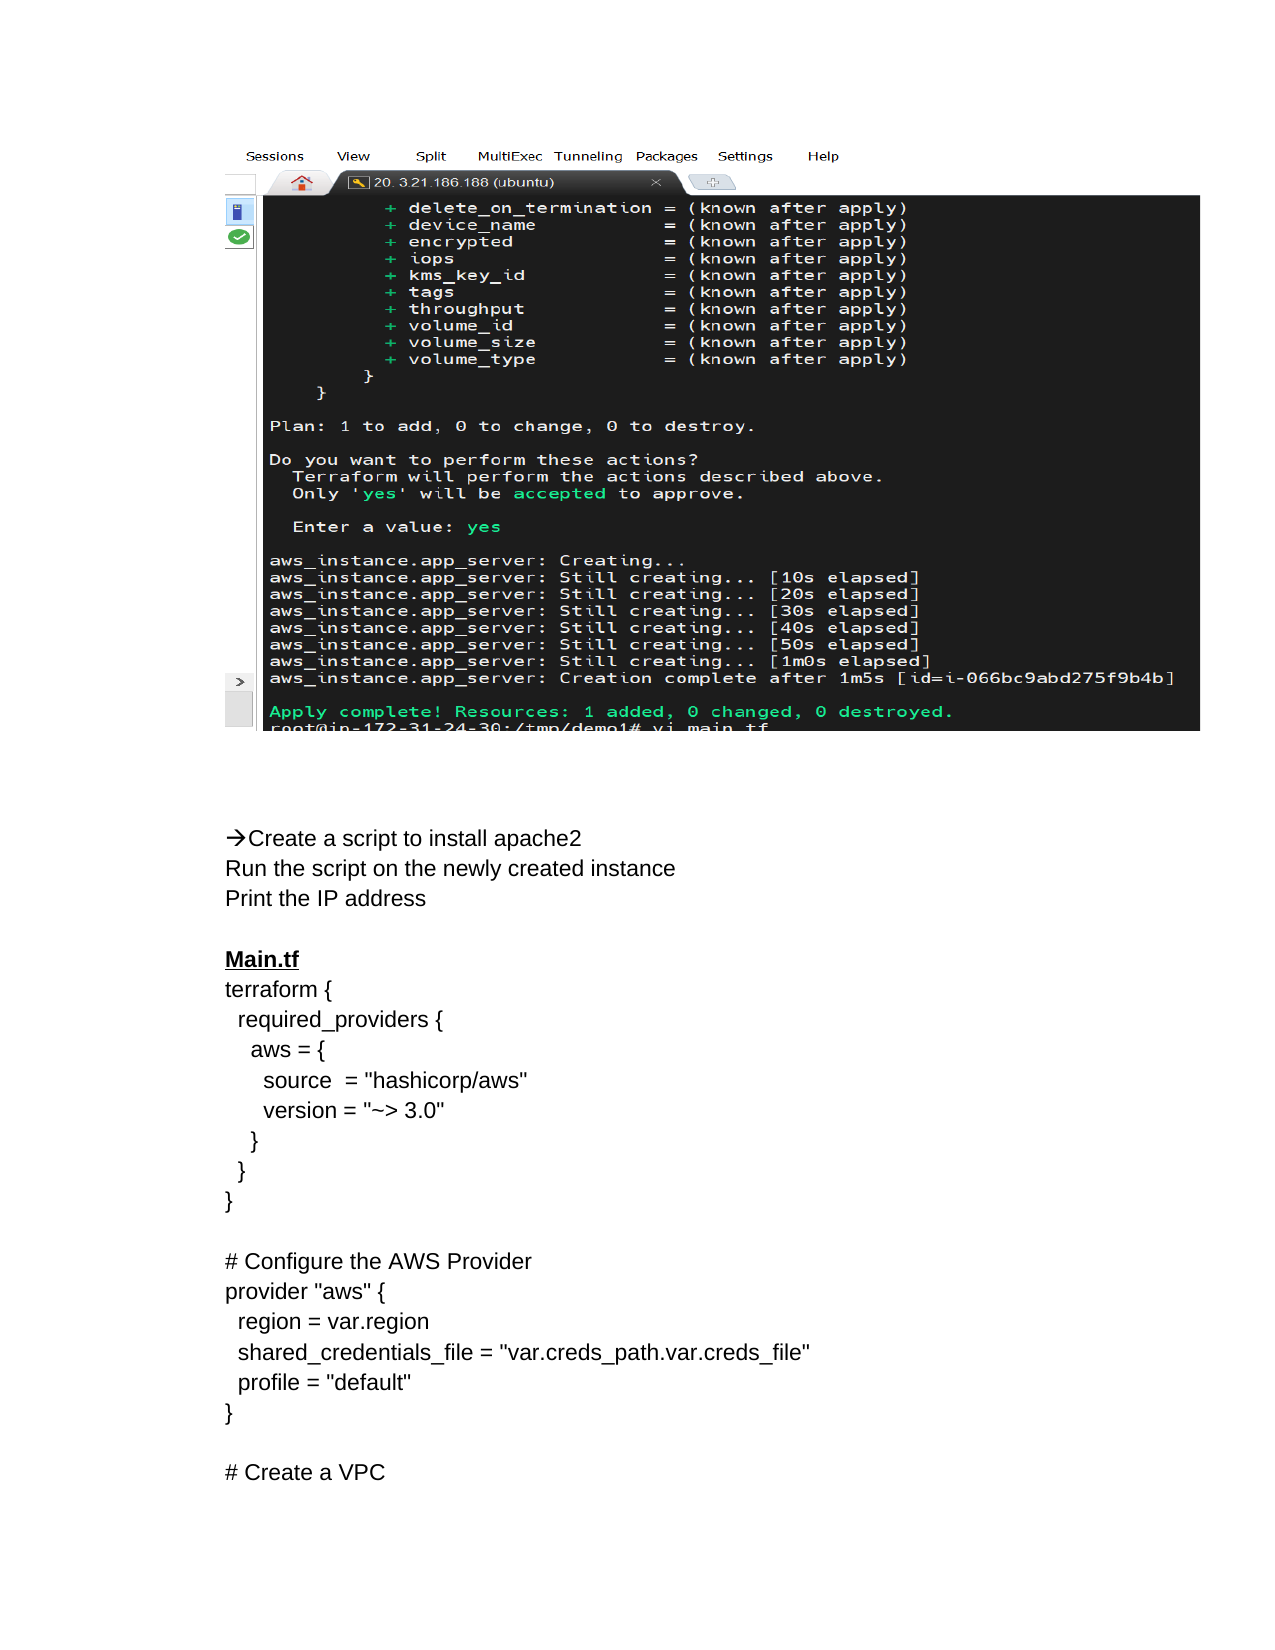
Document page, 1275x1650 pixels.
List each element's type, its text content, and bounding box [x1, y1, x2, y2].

text Main.tf [225, 946, 1125, 972]
text } [225, 1157, 1125, 1183]
text shared_credentials_file = "var.creds_path.var.creds_file" [225, 1338, 1125, 1365]
text # Create a VPC [225, 1459, 1125, 1486]
text Print the IP address [225, 885, 1125, 912]
text Create a script to install apache2 [225, 825, 1125, 851]
text provider "aws" { [225, 1278, 1125, 1304]
text terraform { [225, 976, 1125, 1002]
text # Configure the AWS Provider [225, 1248, 1125, 1274]
picture [225, 150, 1200, 731]
text version = "~> 3.0" [225, 1097, 1125, 1123]
text profile = "default" [225, 1369, 1125, 1395]
text source = "hashicorp/aws" [225, 1067, 1125, 1093]
text region = var.region [225, 1308, 1125, 1334]
text } [225, 1187, 1125, 1214]
text required_providers { [225, 1006, 1125, 1032]
text } [225, 1127, 1125, 1153]
text aws = { [225, 1036, 1125, 1063]
text Run the script on the newly created instance [225, 855, 1125, 881]
text } [225, 1399, 1125, 1425]
